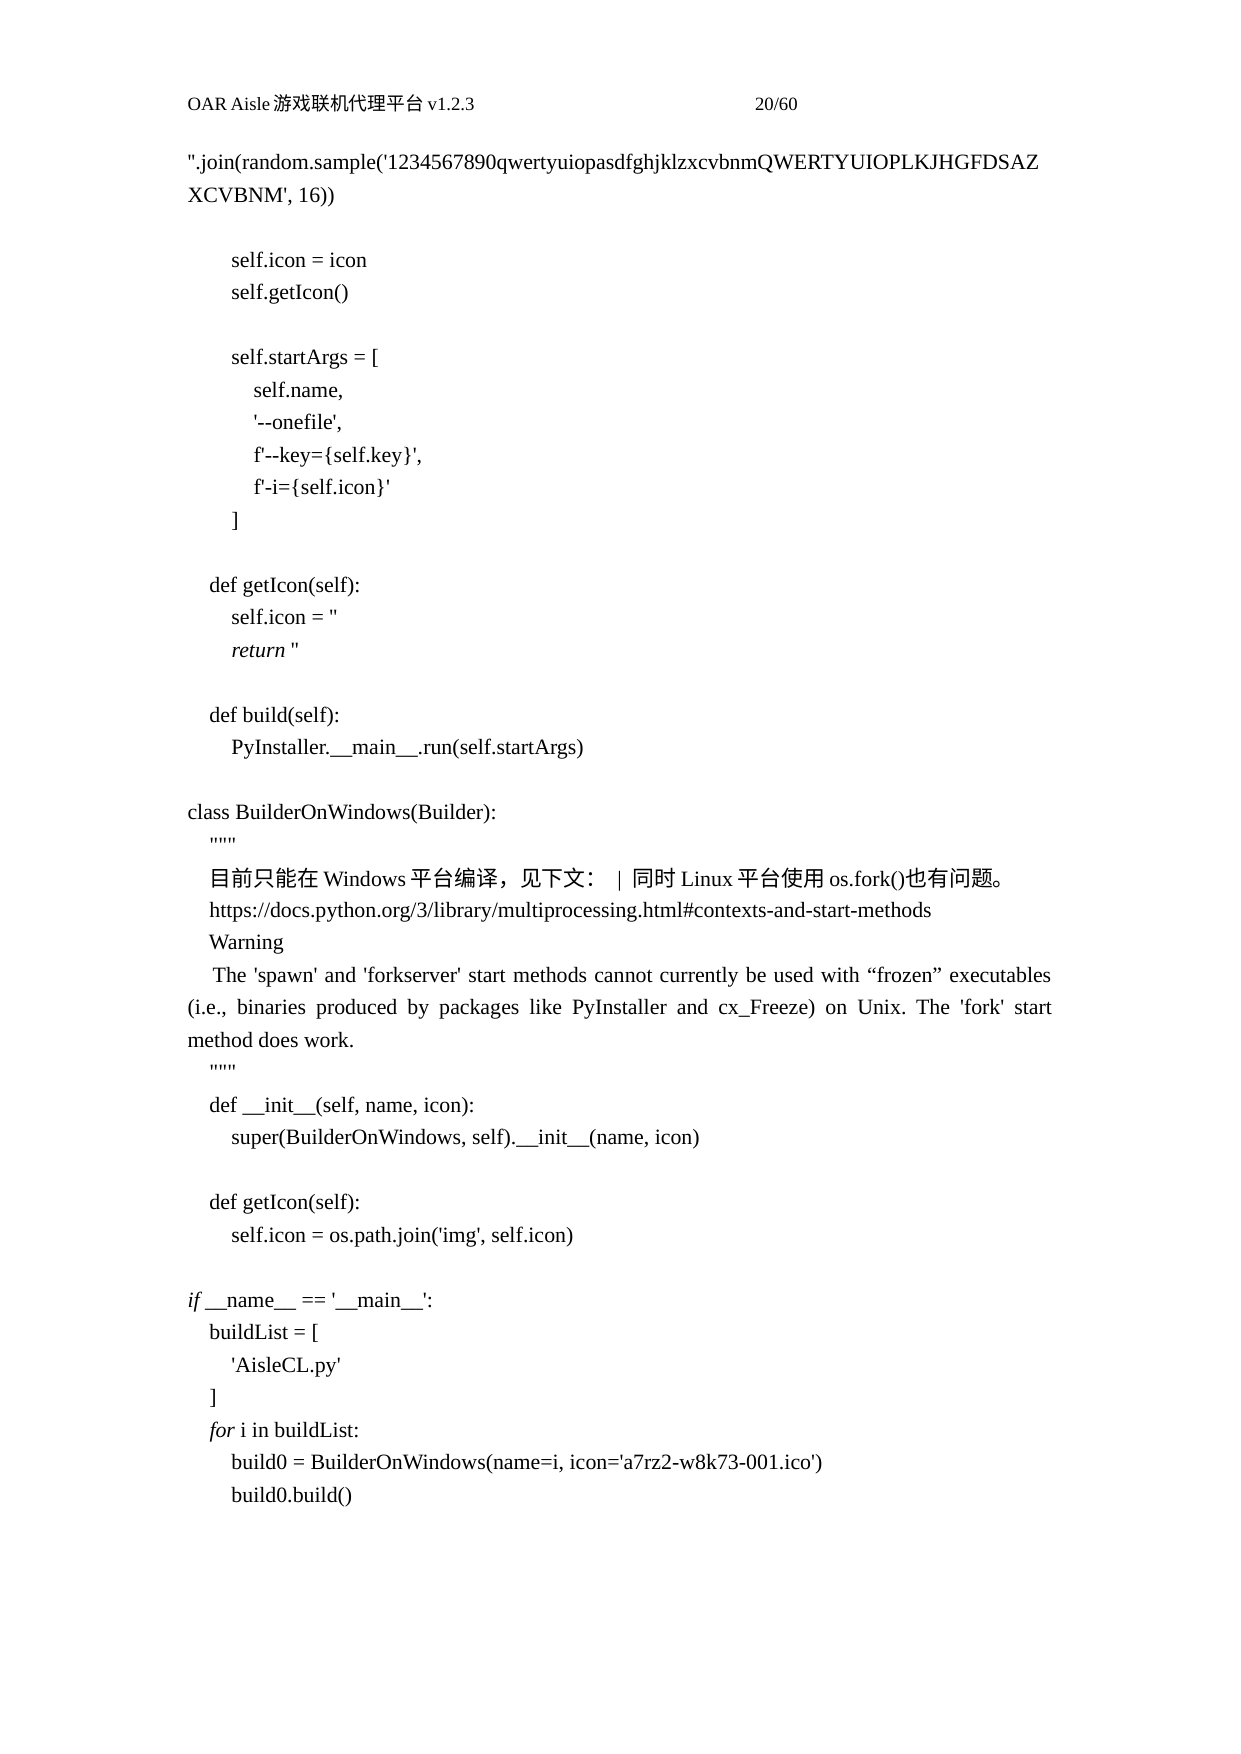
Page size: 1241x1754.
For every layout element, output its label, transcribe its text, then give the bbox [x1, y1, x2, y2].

text """ [187, 1056, 1053, 1088]
text self.startArgs = [ [187, 341, 1053, 373]
text def getIcon(self): [187, 568, 1053, 601]
text return '' [187, 633, 1053, 666]
text 目前只能在Windows平台编译，见下文： | 同时Linux平台使用os.fork()也有问题。 [187, 861, 1053, 893]
text if __name__ == '__main__': [187, 1283, 1053, 1316]
text class BuilderOnWindows(Builder): [187, 796, 1053, 828]
text build0.build() [187, 1478, 1053, 1511]
text self.name, [187, 373, 1053, 406]
text f'-i={self.icon}' [187, 471, 1053, 503]
text The 'spawn' and 'forkserver' start methods cannot currently be used with “frozen” executables (i.e., binaries produced by packages like PyInstaller and cx_Freeze) on Unix. The 'fork' start method does work. [187, 958, 1053, 1056]
text f'--key={self.key}', [187, 438, 1053, 471]
text 'AisleCL.py' [187, 1348, 1053, 1381]
text """ [187, 828, 1053, 861]
text self.getIcon() [187, 276, 1053, 308]
text self.icon = '' [187, 601, 1053, 633]
text def build(self): [187, 698, 1053, 731]
text for i in buildList: [187, 1413, 1053, 1446]
text Warning [187, 926, 1053, 958]
text PyInstaller.__main__.run(self.startArgs) [187, 731, 1053, 763]
text '--onefile', [187, 406, 1053, 438]
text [187, 146, 1053, 211]
text self.icon = icon [187, 243, 1053, 276]
text def getIcon(self): [187, 1186, 1053, 1218]
text def __init__(self, name, icon): [187, 1088, 1053, 1121]
text self.icon = os.path.join('img', self.icon) [187, 1218, 1053, 1251]
text ] [187, 503, 1053, 536]
text build0 = BuilderOnWindows(name=i, icon='a7rz2-w8k73-001.ico') [187, 1446, 1053, 1478]
text ] [187, 1381, 1053, 1413]
text https://docs.python.org/3/library/multiprocessing.html#contexts-and-start-methods [187, 893, 1053, 926]
text super(BuilderOnWindows, self).__init__(name, icon) [187, 1121, 1053, 1153]
text buildList = [ [187, 1316, 1053, 1348]
